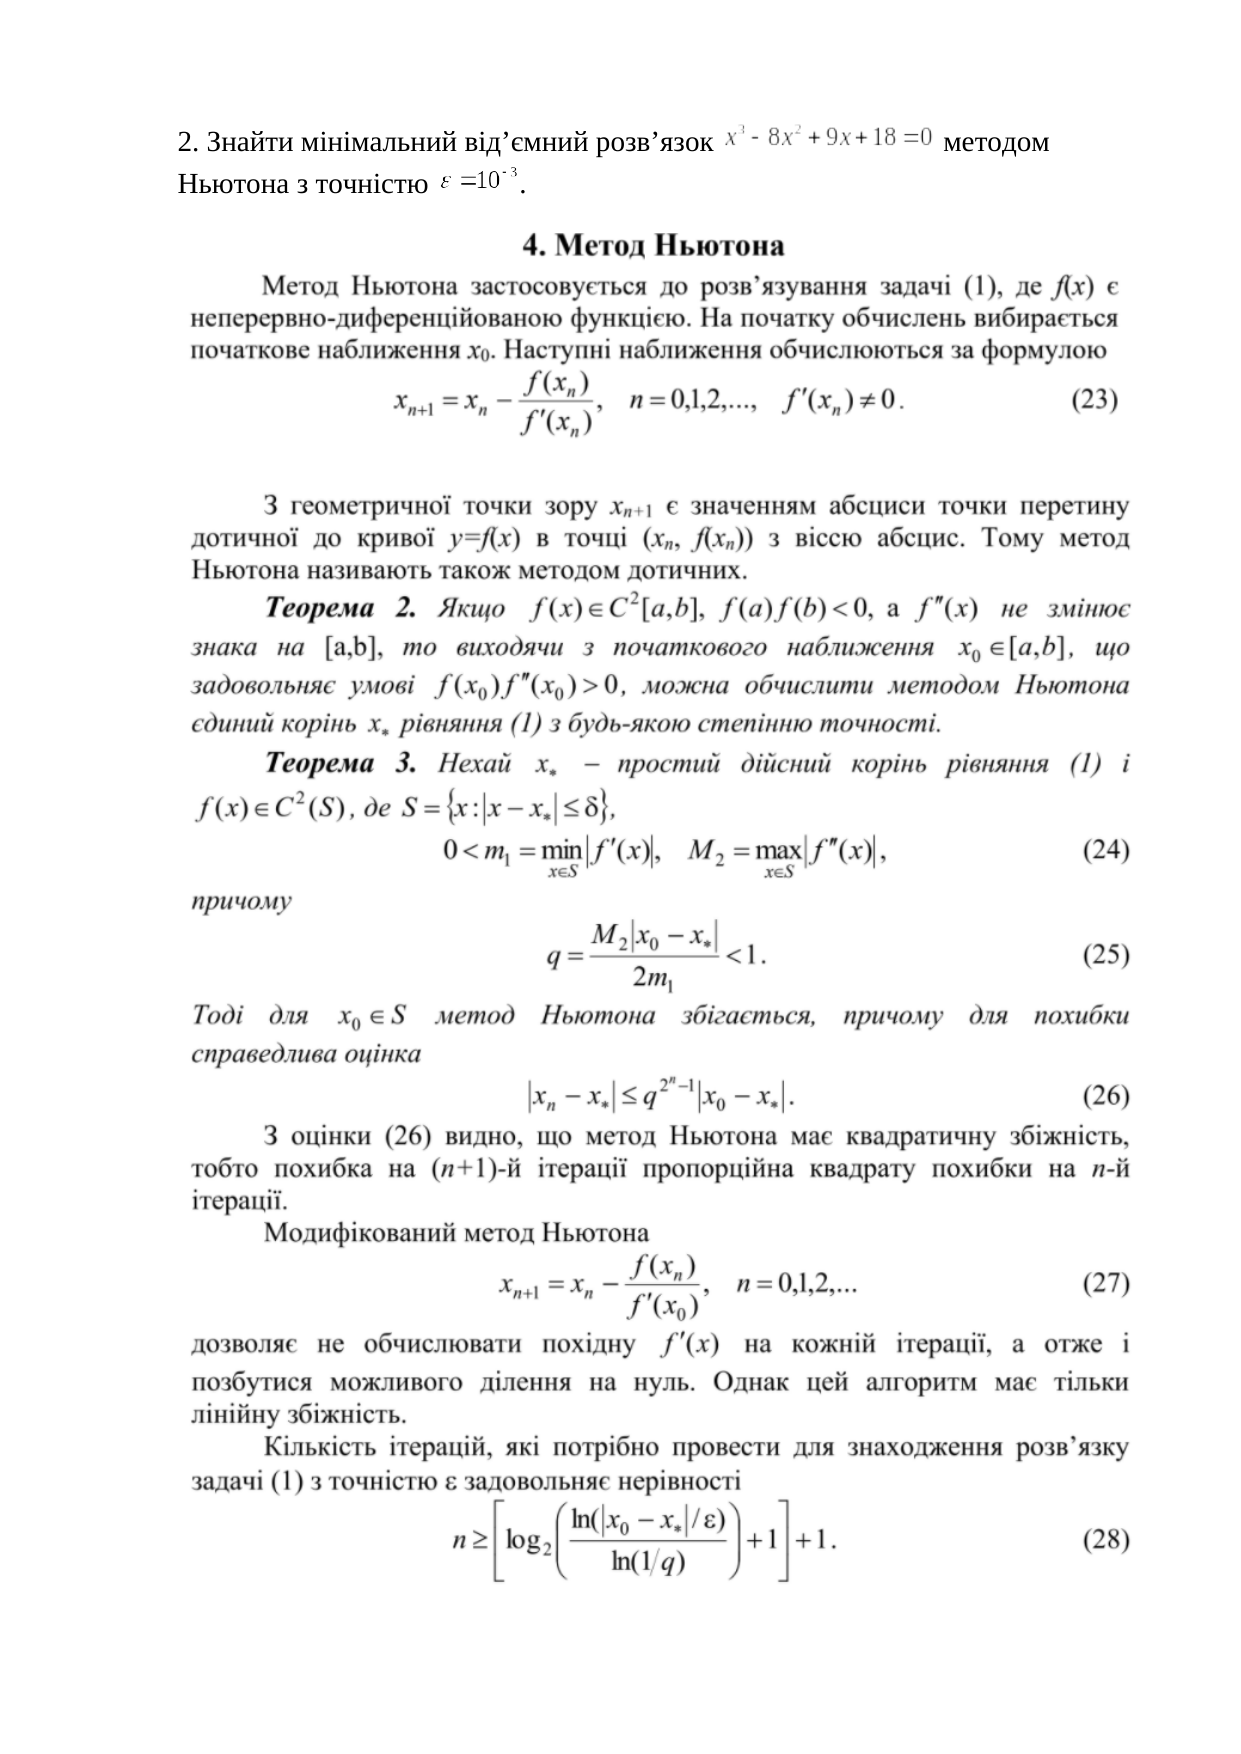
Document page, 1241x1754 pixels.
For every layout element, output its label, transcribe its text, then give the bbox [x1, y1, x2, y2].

picture [177, 478, 1152, 1594]
picture [177, 219, 1152, 461]
text 2. Знайти мінімальний від’ємний розв’язок методом Ньютона з точністю . [177, 118, 1152, 200]
